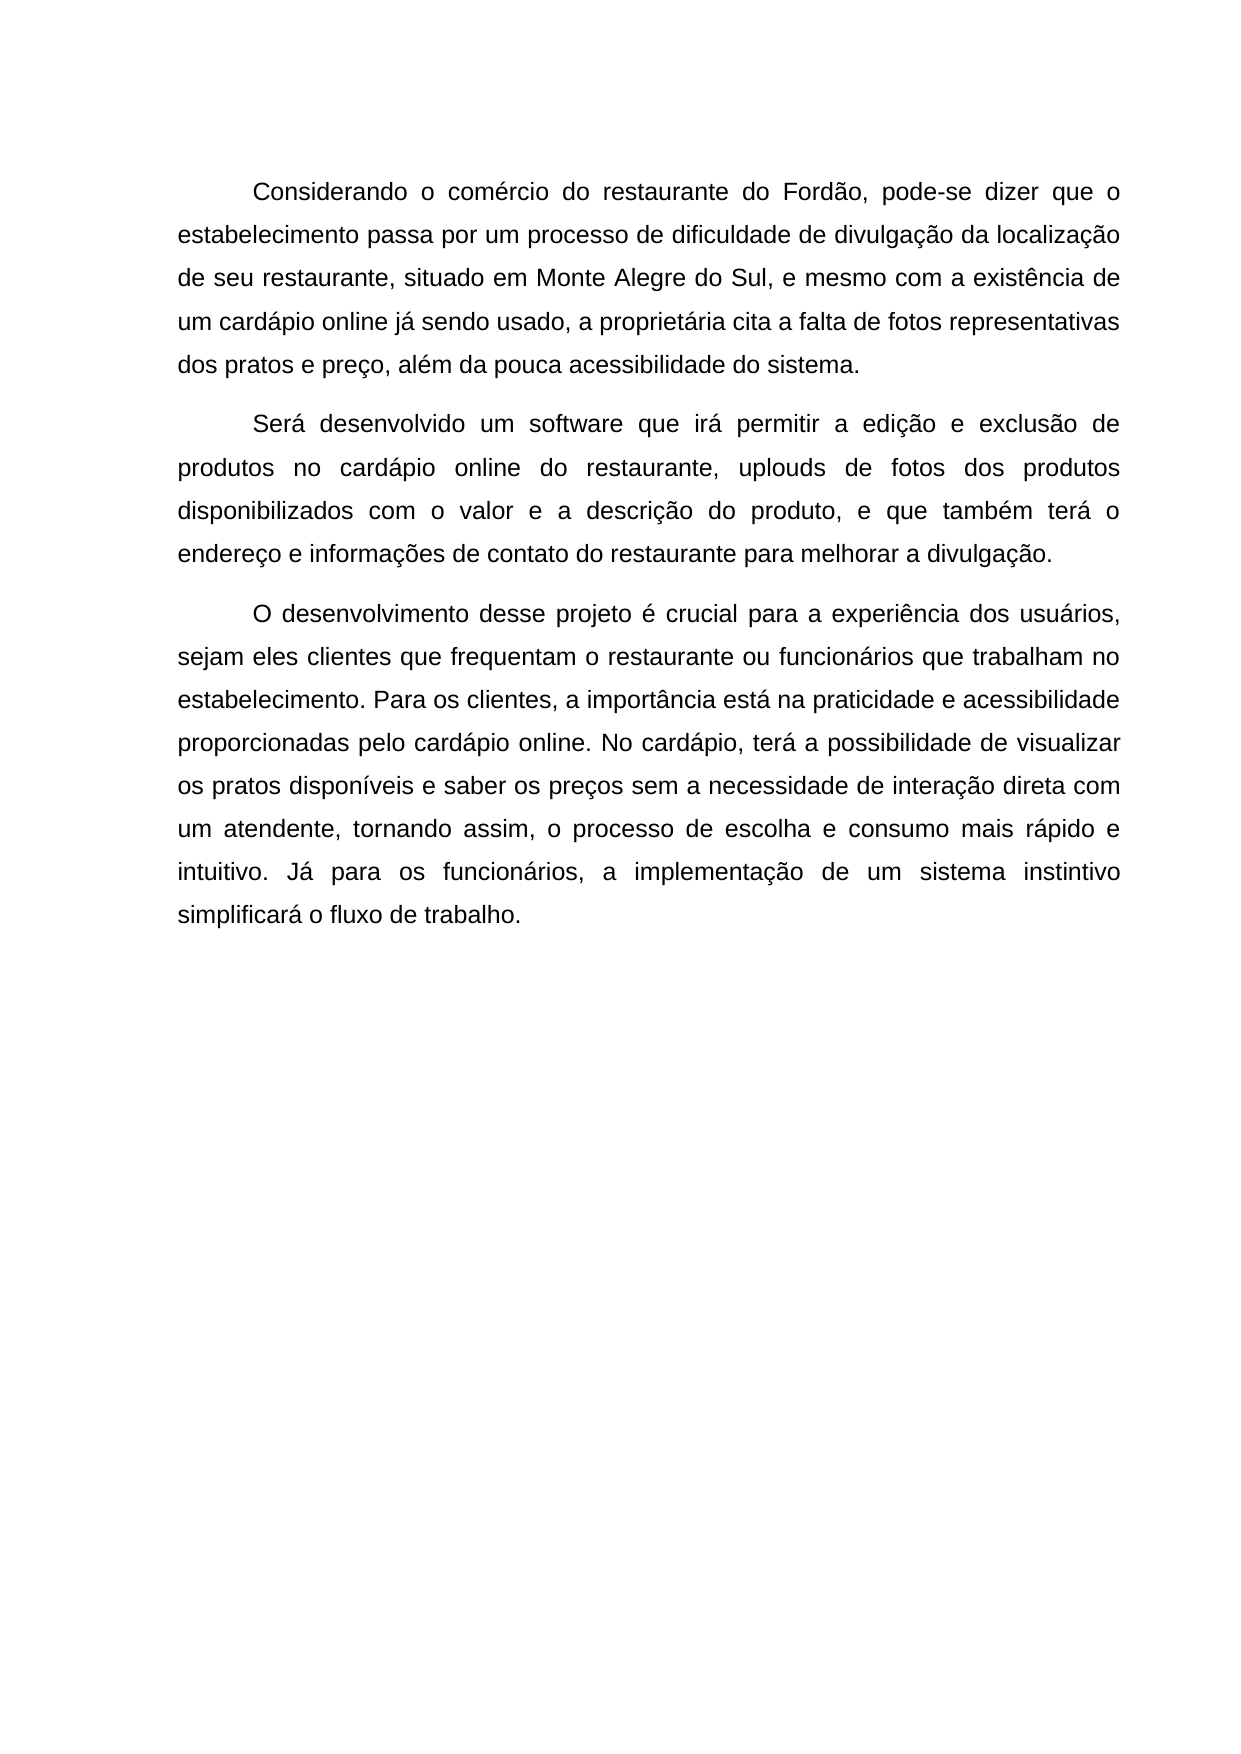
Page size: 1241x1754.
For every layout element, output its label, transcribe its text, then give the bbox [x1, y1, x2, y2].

text O desenvolvimento desse projeto é crucial para a experiência dos usuários, sejam eles clientes que frequentam o restaurante ou funcionários que trabalham no estabelecimento. Para os clientes, a importância está na praticidade e acessibilidade proporcionadas pelo cardápio online. No cardápio, terá a possibilidade de visualizar os pratos disponíveis e saber os preços sem a necessidade de interação direta com um atendente, tornando assim, o processo de escolha e consumo mais rápido e intuitivo. Já para os funcionários, a implementação de um sistema instintivo simplificará o fluxo de trabalho. [177, 599, 1122, 929]
text Considerando o comércio do restaurante do Fordão, pode-se dizer que o estabelecimento passa por um processo de dificuldade de divulgação da localização de seu restaurante, situado em Monte Alegre do Sul, e mesmo com a existência de um cardápio online já sendo usado, a proprietária cita a falta de fotos representativas dos pratos e preço, além da pouca acessibilidade do sistema. [177, 177, 1122, 378]
text Será desenvolvido um software que irá permitir a edição e exclusão de produtos no cardápio online do restaurante, uplouds de fotos dos produtos disponibilizados com o valor e a descrição do produto, e que também terá o endereço e informações de contato do restaurante para melhorar a divulgação. [177, 409, 1122, 568]
